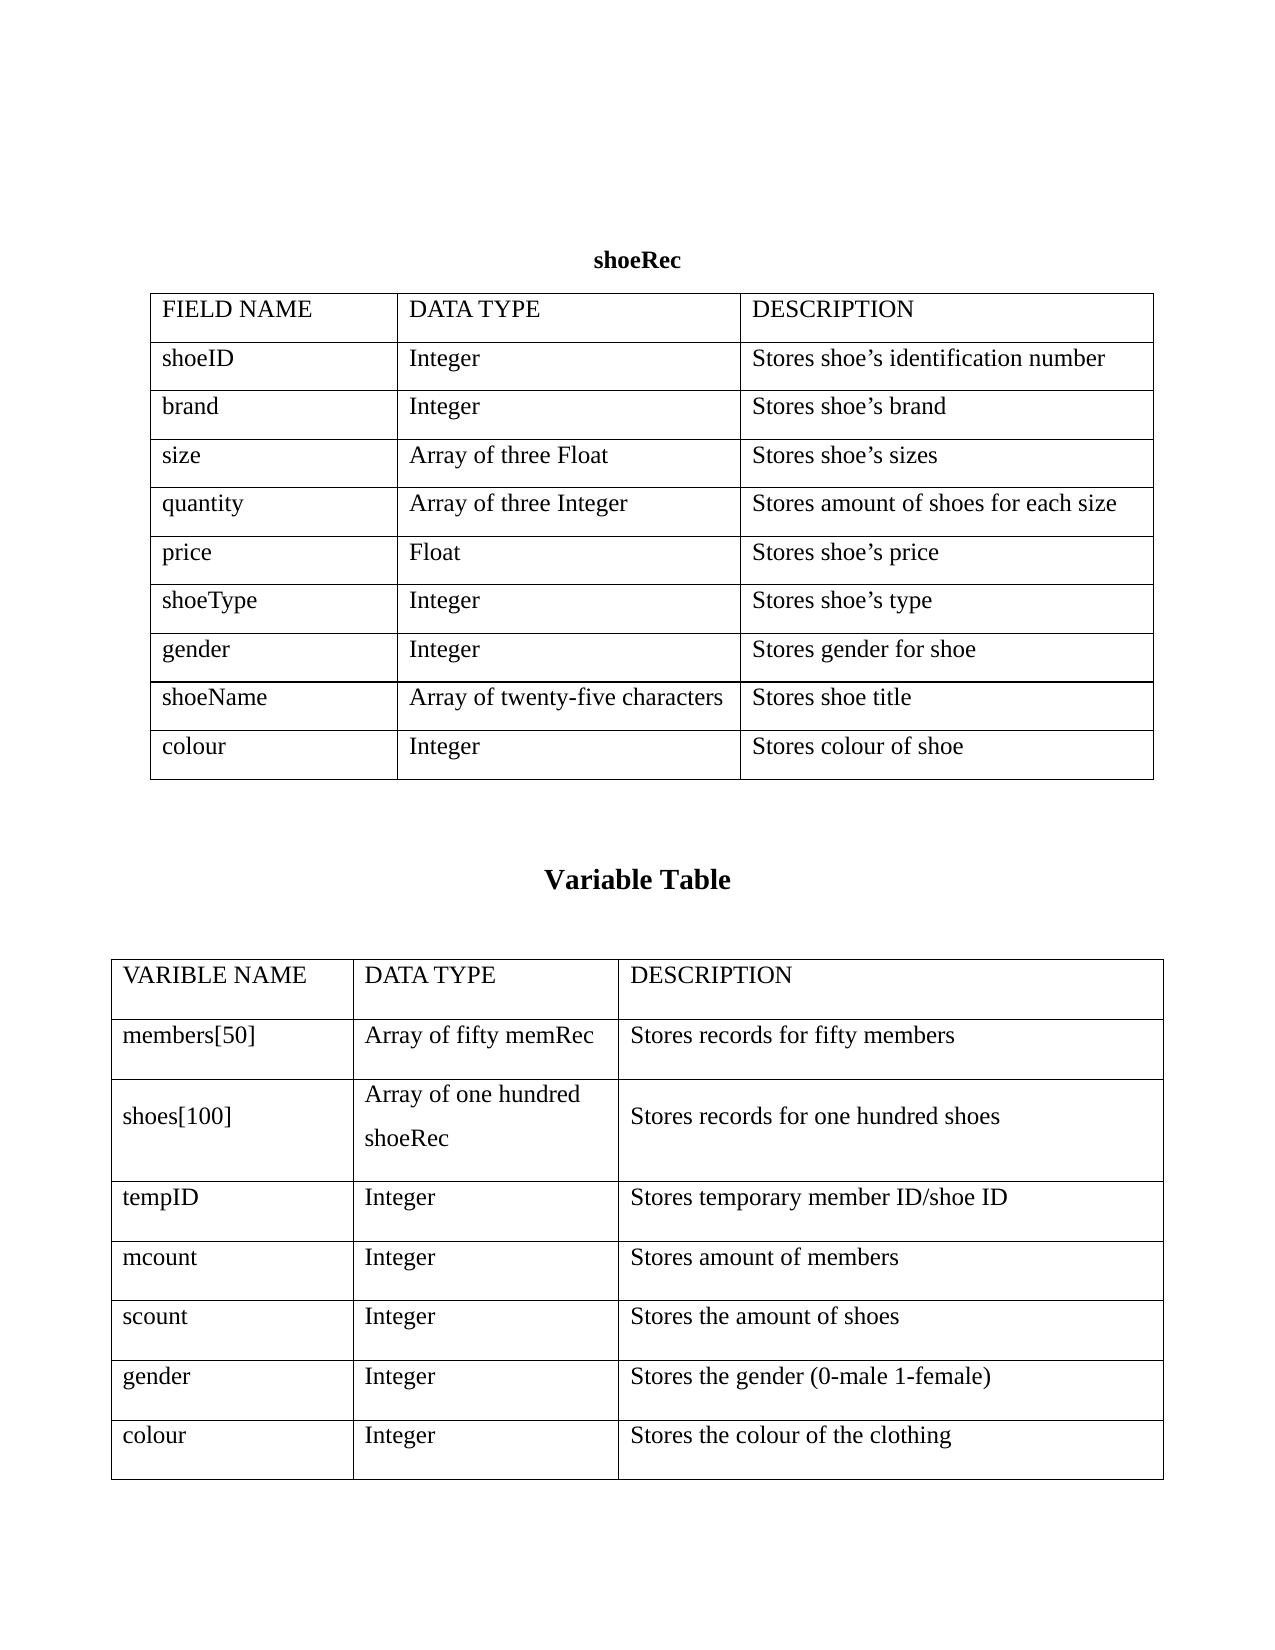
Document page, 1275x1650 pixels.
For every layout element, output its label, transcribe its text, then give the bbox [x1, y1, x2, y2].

table_cell Integer [398, 391, 740, 439]
table_cell Array of fifty memRec [354, 1020, 618, 1078]
table_cell Integer [398, 343, 740, 390]
table_cell Array of three Float [398, 440, 740, 487]
table_cell Stores the gender (0-male 1-female) [619, 1361, 1163, 1419]
table_cell Integer [398, 731, 740, 778]
table_cell members[50] [112, 1020, 353, 1078]
table_cell size [151, 440, 397, 487]
table_cell Integer [354, 1361, 618, 1419]
table_cell colour [151, 731, 397, 778]
table_cell Integer [354, 1182, 618, 1241]
table_cell Integer [354, 1421, 618, 1479]
table_cell Float [398, 537, 740, 584]
table_cell Stores amount of members [619, 1242, 1163, 1300]
table_cell Stores shoe’s identification number [741, 343, 1153, 390]
table_cell shoeID [151, 343, 397, 390]
table_cell quantity [151, 488, 397, 536]
table_cell mcount [112, 1242, 353, 1300]
table_cell Stores shoe’s brand [741, 391, 1153, 439]
table_cell colour [112, 1421, 353, 1479]
table_cell Stores the colour of the clothing [619, 1421, 1163, 1479]
table_cell Stores shoe title [741, 683, 1153, 730]
table_cell scount [112, 1301, 353, 1360]
table_cell Integer [354, 1242, 618, 1300]
table_cell Integer [398, 634, 740, 681]
table_cell price [151, 537, 397, 584]
table_cell Stores amount of shoes for each size [741, 488, 1153, 536]
table_cell shoeType [151, 585, 397, 633]
table_cell brand [151, 391, 397, 439]
table_header VARIBLE NAME [112, 960, 353, 1019]
table_header DESCRIPTION [741, 294, 1153, 342]
table_cell Stores colour of shoe [741, 731, 1153, 778]
table_header DATA TYPE [354, 960, 618, 1019]
subtitle Variable Table [150, 862, 1125, 896]
table_cell gender [151, 634, 397, 681]
table_cell Array of three Integer [398, 488, 740, 536]
text shoeRec [150, 245, 1125, 274]
table_header FIELD NAME [151, 294, 397, 342]
table_cell Stores temporary member ID/shoe ID [619, 1182, 1163, 1241]
table_cell Stores gender for shoe [741, 634, 1153, 681]
table_cell Integer [398, 585, 740, 633]
table_cell Stores shoe’s type [741, 585, 1153, 633]
table_cell Stores the amount of shoes [619, 1301, 1163, 1360]
table_header DESCRIPTION [619, 960, 1163, 1019]
table_cell Integer [354, 1301, 618, 1360]
table_cell Array of twenty-five characters [398, 683, 740, 730]
table_cell Stores shoe’s price [741, 537, 1153, 584]
table_cell gender [112, 1361, 353, 1419]
table_cell shoeName [151, 683, 397, 730]
table_header DATA TYPE [398, 294, 740, 342]
table_cell shoes[100] [112, 1080, 353, 1181]
table_cell Array of one hundred shoeRec [354, 1080, 618, 1181]
table_cell Stores shoe’s sizes [741, 440, 1153, 487]
table_cell tempID [112, 1182, 353, 1241]
table_cell Stores records for one hundred shoes [619, 1080, 1163, 1181]
table_cell Stores records for fifty members [619, 1020, 1163, 1078]
